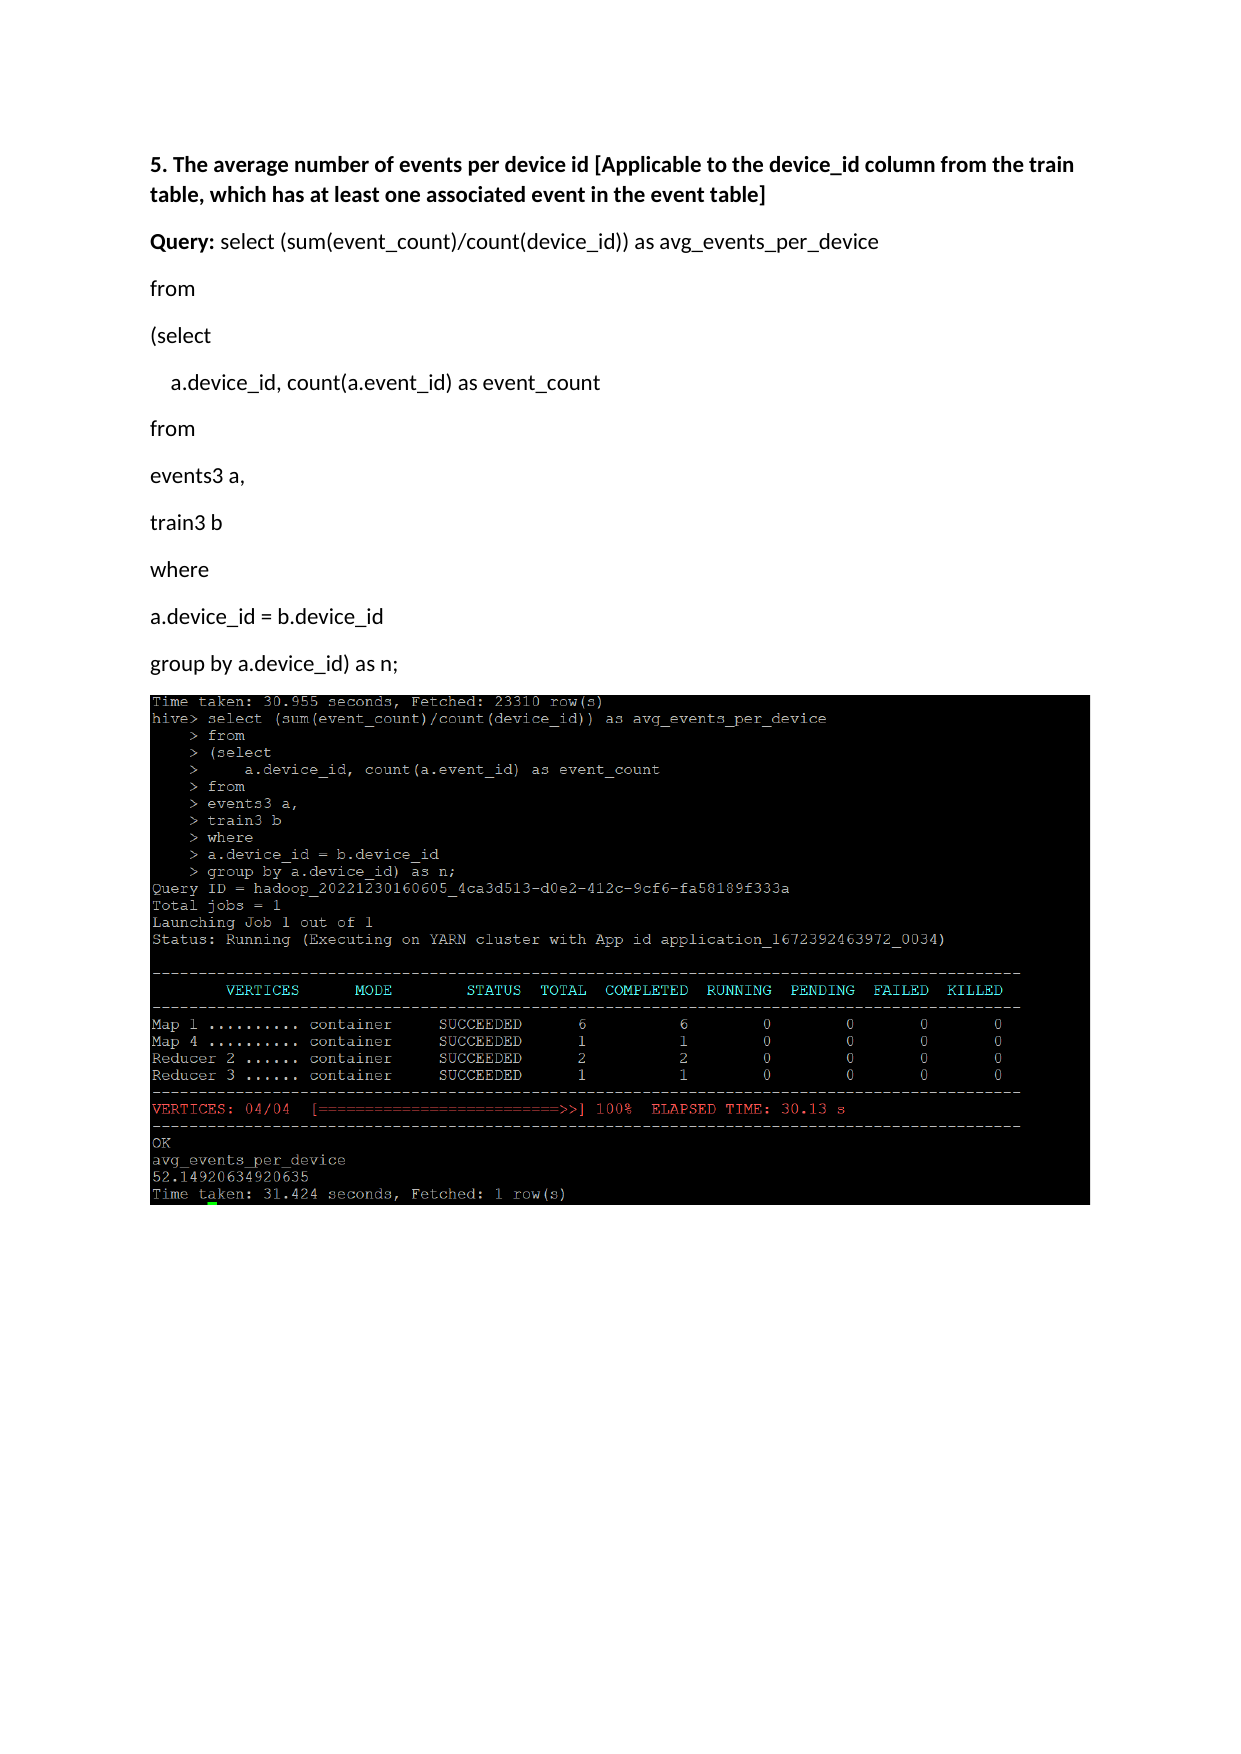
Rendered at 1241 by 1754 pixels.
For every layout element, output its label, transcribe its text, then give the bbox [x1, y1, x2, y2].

text where [150, 555, 1090, 583]
text events3 a, [150, 461, 1090, 489]
text a.device_id = b.device_id [150, 602, 1090, 630]
text train3 b [150, 508, 1090, 536]
text 5. The average number of events per device id [Applicable to the device_id column from the train table, which has at least one associated event in the event table] [150, 150, 1090, 208]
text group by a.device_id) as n; [150, 649, 1090, 677]
text (select [150, 321, 1090, 349]
text from [150, 274, 1090, 302]
text from [150, 414, 1090, 443]
text a.device_id, count(a.event_id) as event_count [150, 368, 1090, 396]
picture [150, 695, 1091, 1205]
text Query: select (sum(event_count)/count(device_id)) as avg_events_per_device [150, 227, 1090, 255]
